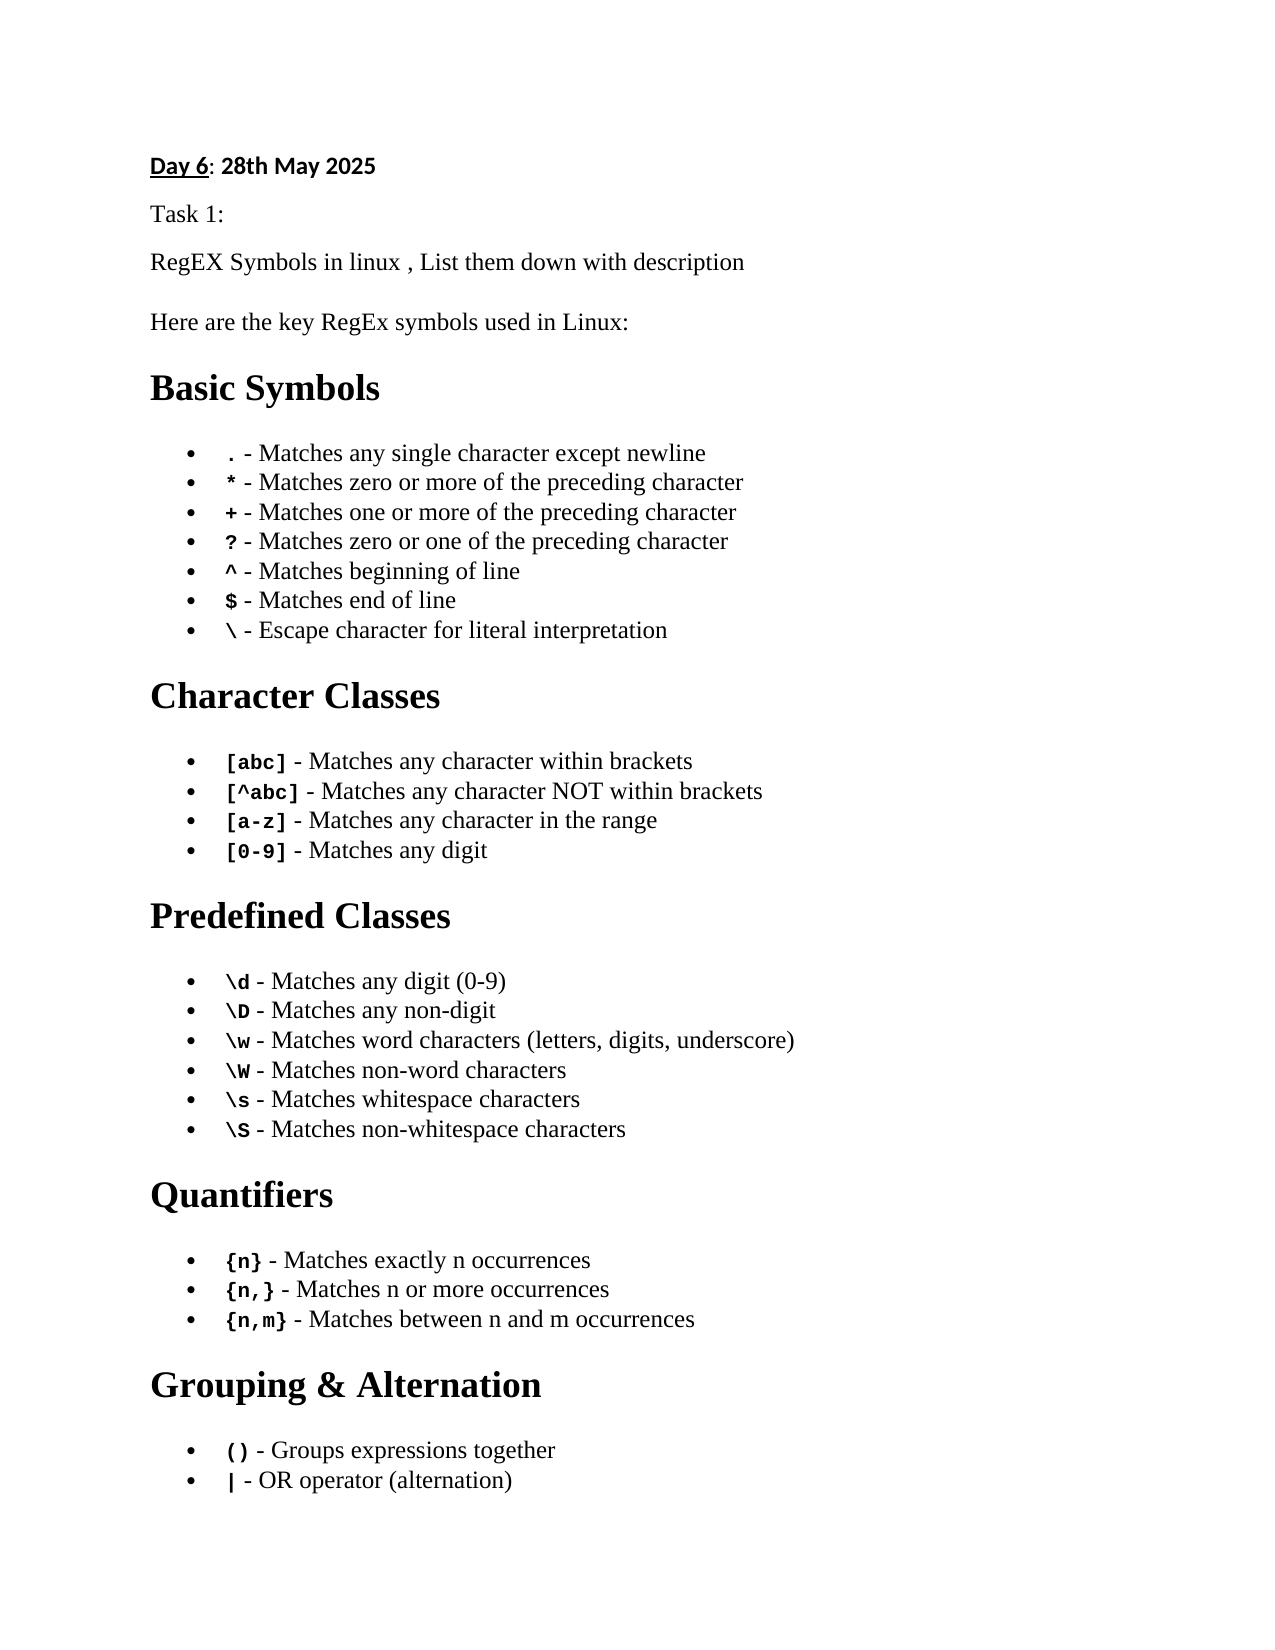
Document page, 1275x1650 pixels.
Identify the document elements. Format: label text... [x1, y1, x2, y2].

list [a-z] - Matches any character in the range [187, 805, 1125, 835]
text Basic Symbols [150, 365, 1125, 408]
list \S - Matches non-whitespace characters [187, 1114, 1125, 1143]
list * - Matches zero or more of the preceding character [187, 467, 1125, 497]
list [0-9] - Matches any digit [187, 835, 1125, 864]
list \ - Escape character for literal interpretation [187, 615, 1125, 645]
text RegEX Symbols in linux , List them down with description [150, 247, 1125, 276]
text Here are the key RegEx symbols used in Linux: [150, 307, 1125, 336]
list ^ - Matches beginning of line [187, 556, 1125, 586]
list . - Matches any single character except newline [187, 438, 1125, 467]
text Grouping & Alternation [150, 1363, 1125, 1406]
text Character Classes [150, 674, 1125, 717]
text Day 6: 28th May 2025 [150, 150, 1125, 181]
list ? - Matches zero or one of the preceding character [187, 526, 1125, 556]
list \s - Matches whitespace characters [187, 1084, 1125, 1114]
list () - Groups expressions together [187, 1435, 1125, 1465]
list \w - Matches word characters (letters, digits, underscore) [187, 1025, 1125, 1055]
list $ - Matches end of line [187, 586, 1125, 615]
list \W - Matches non-word characters [187, 1055, 1125, 1084]
text Task 1: [150, 199, 1125, 228]
list {n,m} - Matches between n and m occurrences [187, 1304, 1125, 1334]
text Quantifiers [150, 1173, 1125, 1216]
text Predefined Classes [150, 894, 1125, 937]
list {n,} - Matches n or more occurrences [187, 1274, 1125, 1304]
list [abc] - Matches any character within brackets [187, 746, 1125, 776]
list + - Matches one or more of the preceding character [187, 497, 1125, 526]
list [^abc] - Matches any character NOT within brackets [187, 776, 1125, 805]
list \D - Matches any non-digit [187, 996, 1125, 1025]
list {n} - Matches exactly n occurrences [187, 1245, 1125, 1274]
list \d - Matches any digit (0-9) [187, 966, 1125, 996]
list | - OR operator (alternation) [187, 1465, 1125, 1494]
